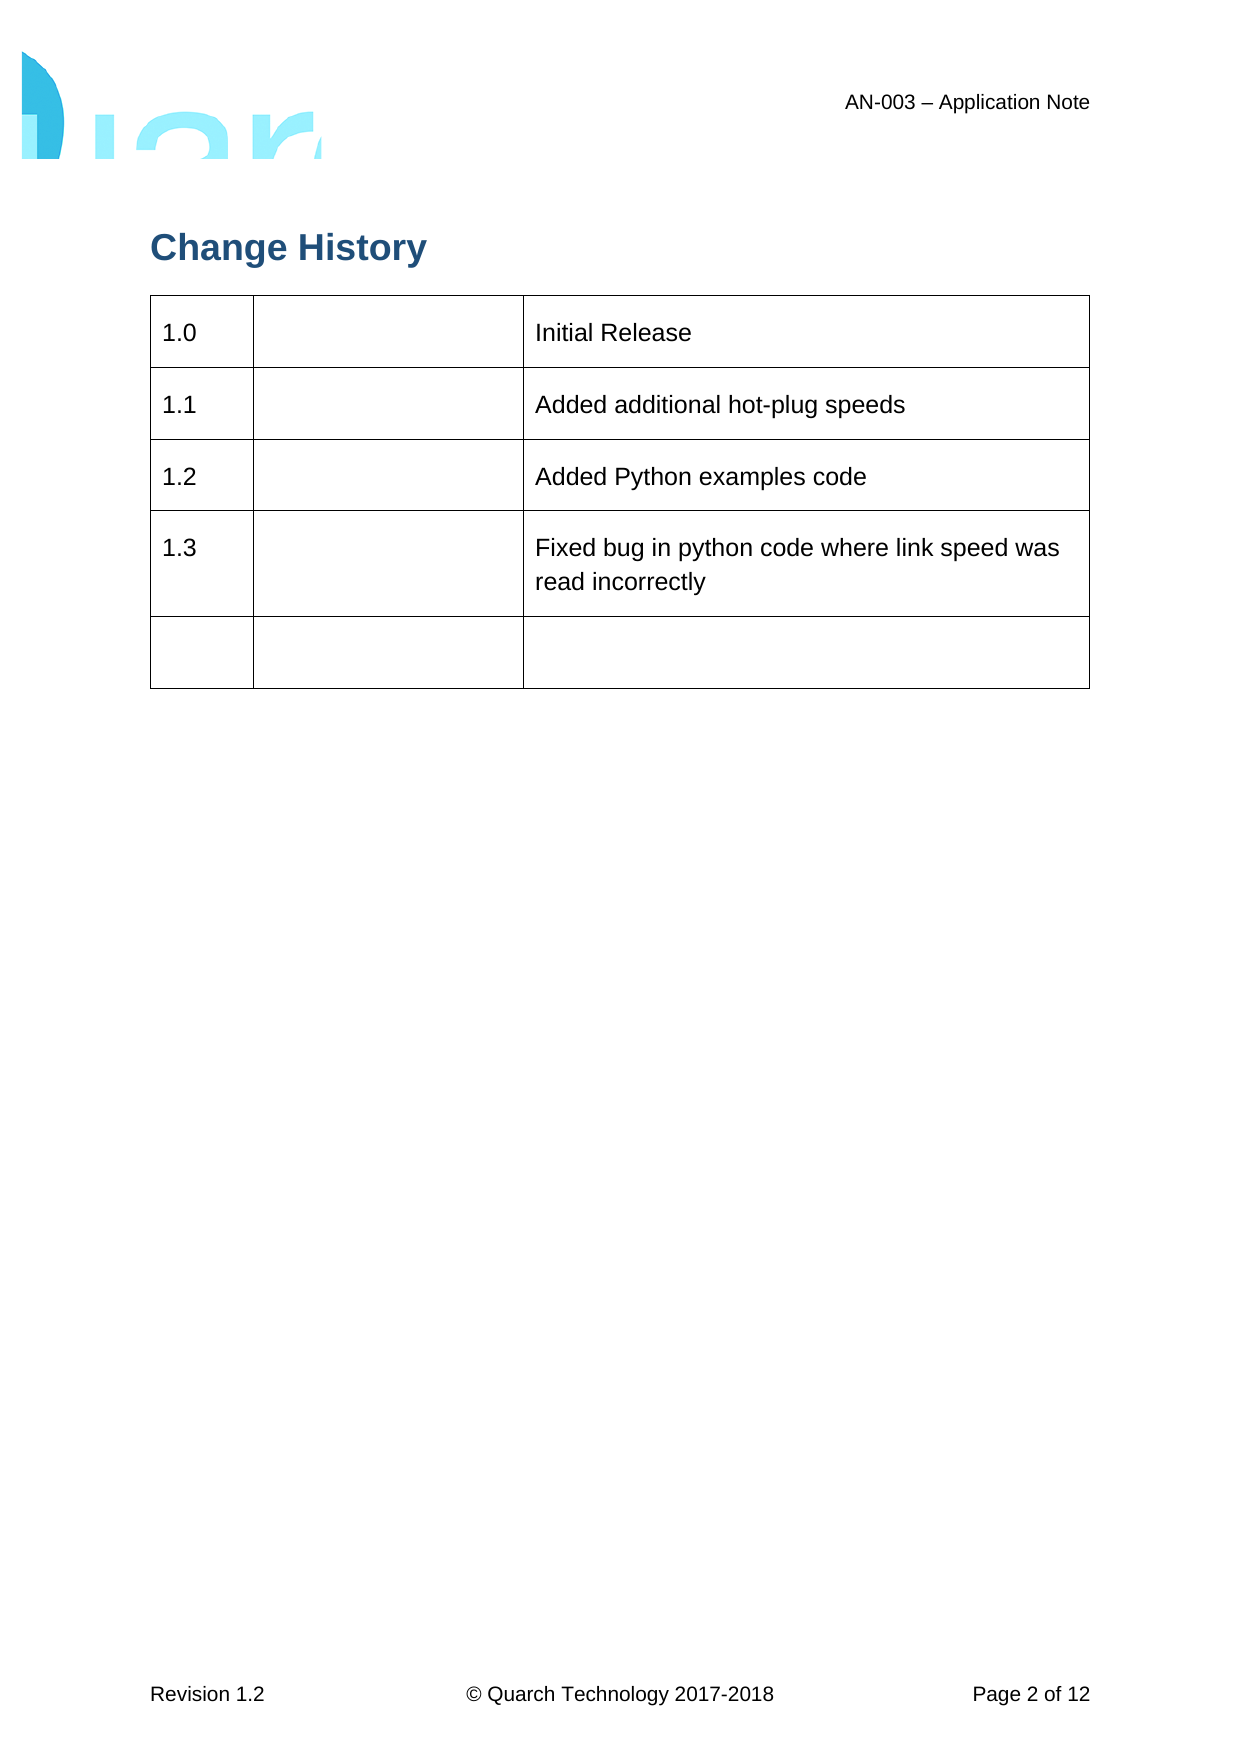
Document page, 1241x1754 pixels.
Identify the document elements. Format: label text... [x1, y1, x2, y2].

subtitle Change History [150, 224, 1090, 270]
table_cell 1.3 [151, 511, 253, 616]
table_cell [254, 440, 523, 510]
table_cell [524, 617, 1089, 687]
table_cell 1.2 [151, 440, 253, 510]
table_cell [254, 511, 523, 616]
table_cell [254, 368, 523, 438]
table_cell Added additional hot-plug speeds [524, 368, 1089, 438]
table_header [254, 296, 523, 367]
table_header 1.0 [151, 296, 253, 367]
table_cell [254, 617, 523, 687]
table_cell 1.1 [151, 368, 253, 438]
picture [21, 22, 322, 159]
table_cell [151, 617, 253, 687]
table_header Initial Release [524, 296, 1089, 367]
table_cell Fixed bug in python code where link speed was read incorrectly [524, 511, 1089, 616]
table_cell Added Python examples code [524, 440, 1089, 510]
